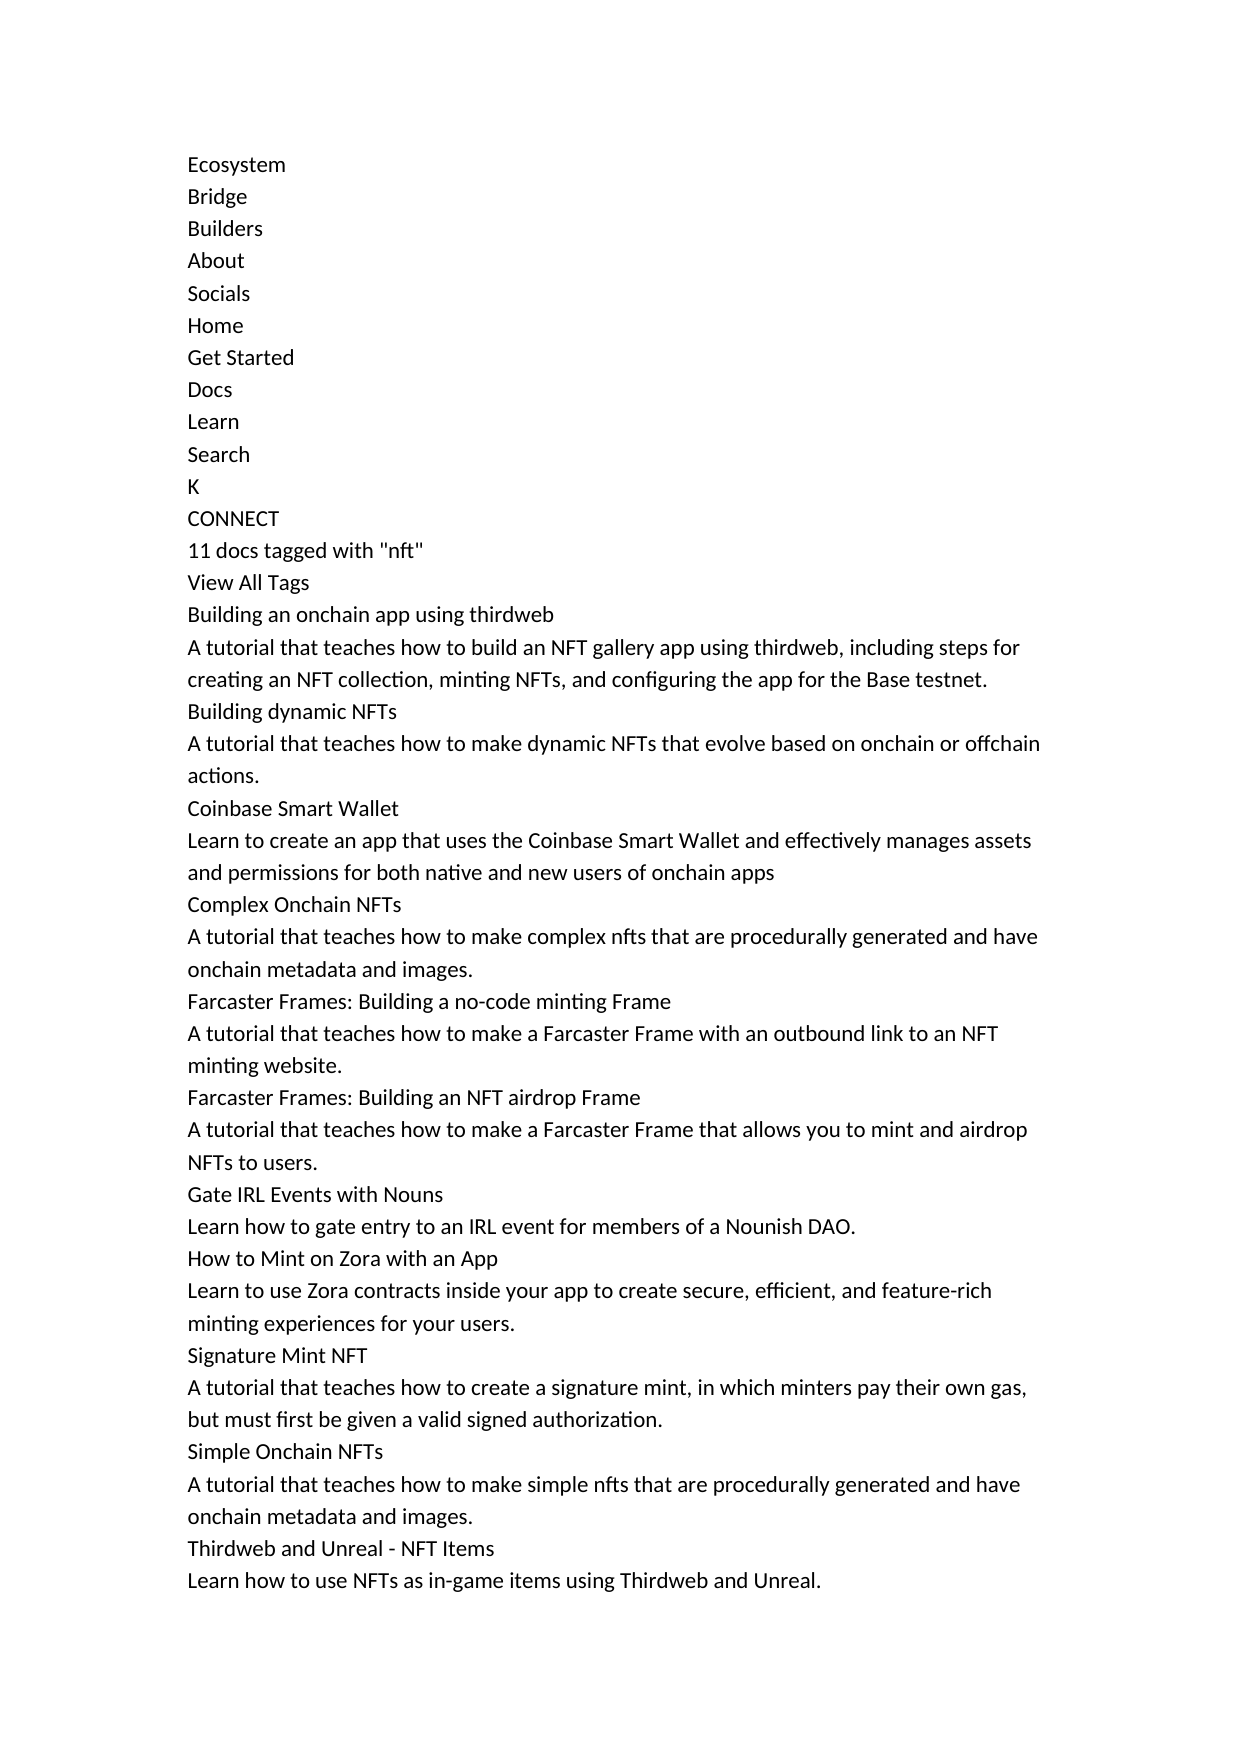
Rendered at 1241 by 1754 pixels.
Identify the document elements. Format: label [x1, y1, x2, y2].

text [187, 150, 1053, 1594]
